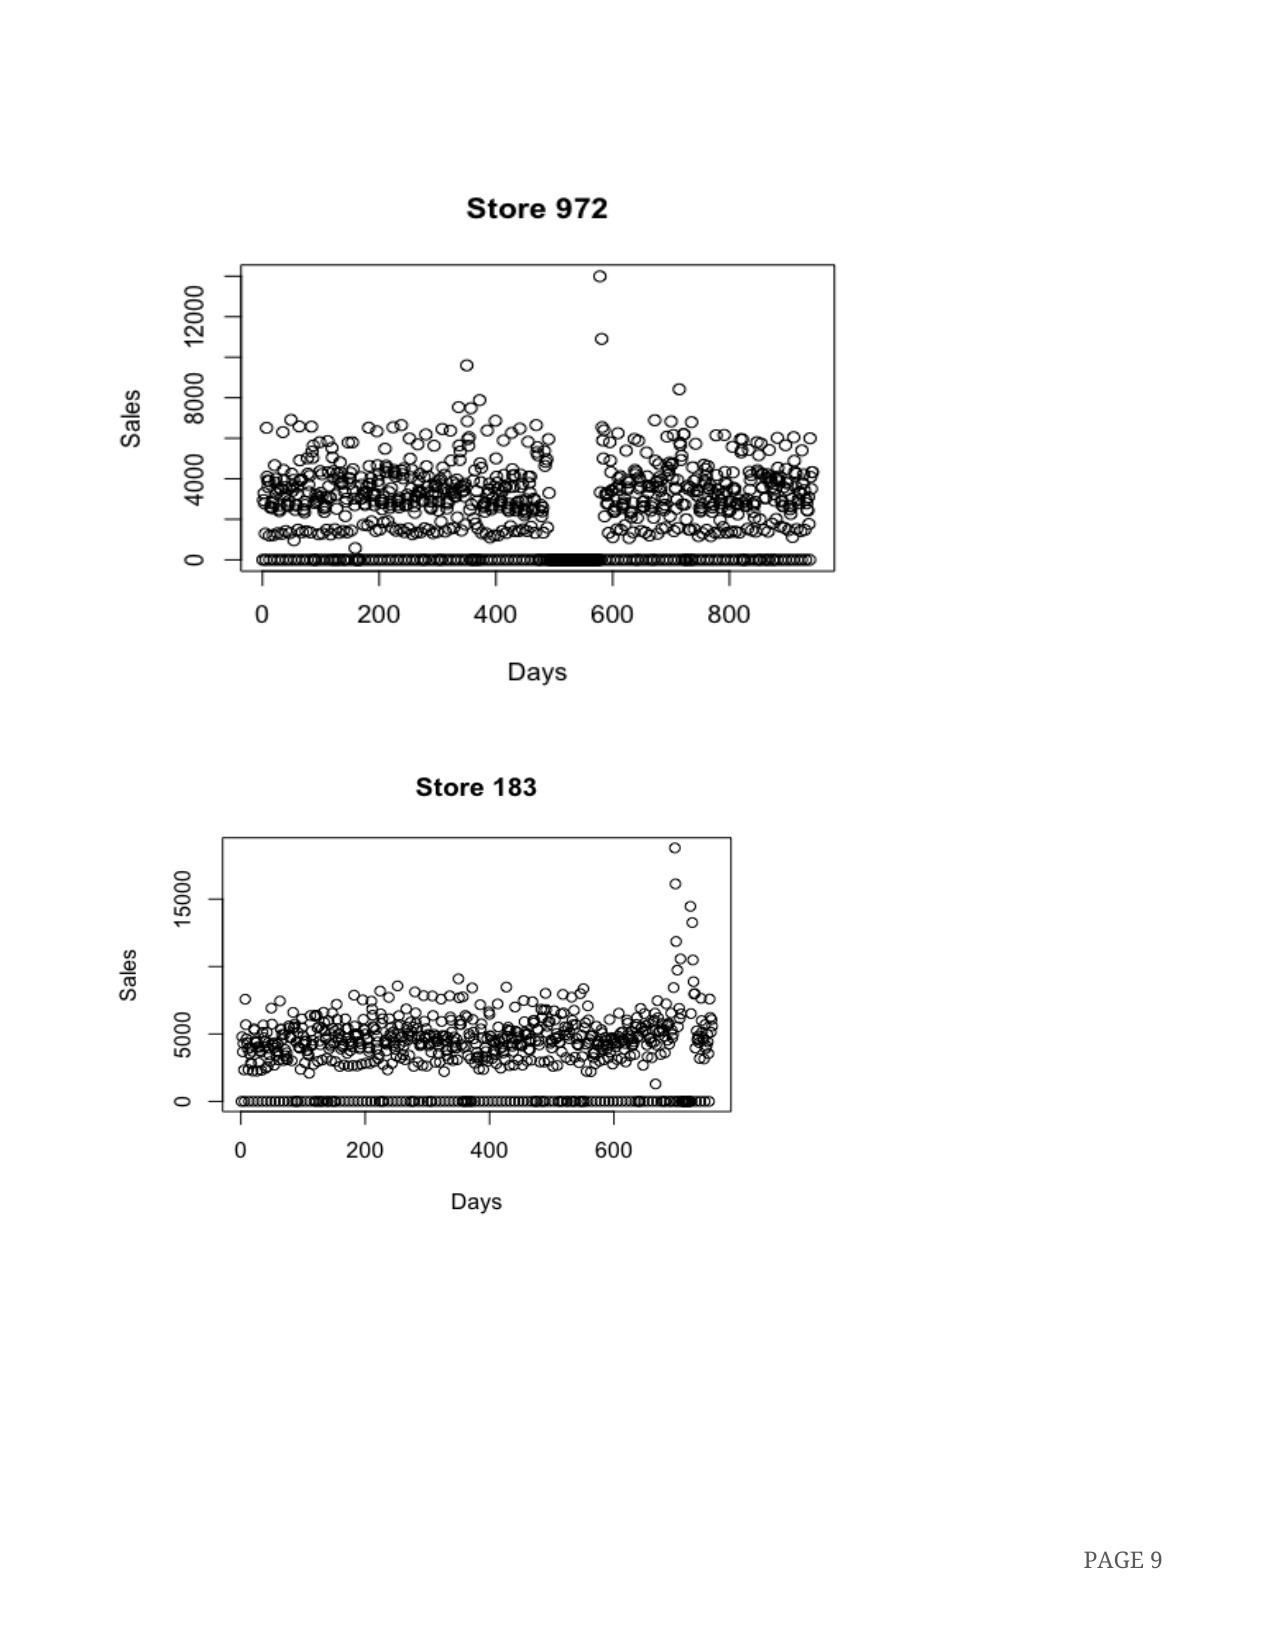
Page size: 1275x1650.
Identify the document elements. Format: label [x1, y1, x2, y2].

picture [112, 150, 901, 716]
picture [112, 734, 788, 1241]
